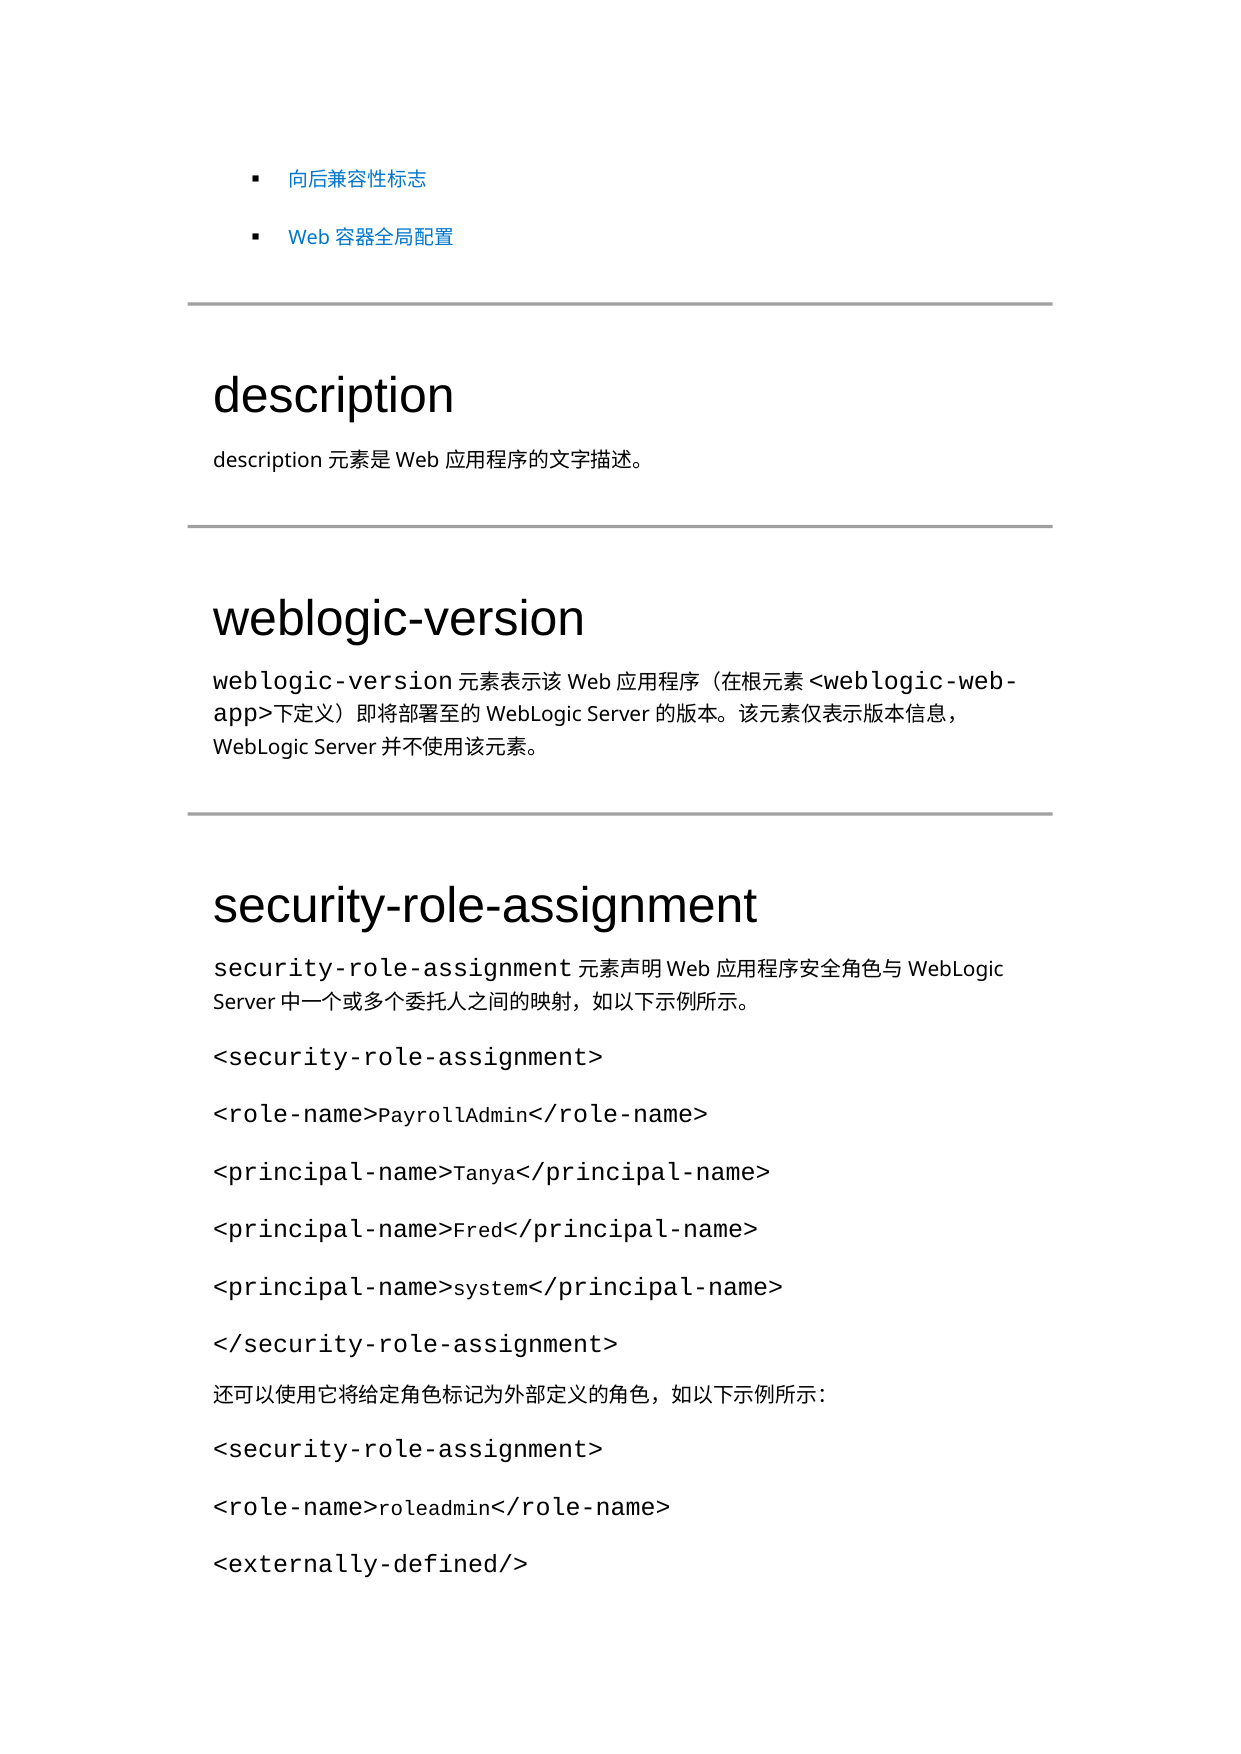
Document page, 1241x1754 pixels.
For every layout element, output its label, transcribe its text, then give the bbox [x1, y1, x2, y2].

text security-role-assignment [213, 872, 1053, 937]
text <externally-defined/> [213, 1549, 1053, 1582]
text <principal-name>Fred</principal-name> [213, 1214, 1053, 1247]
text weblogic-version 元素表示该 Web 应用程序（在根元素 <weblogic-web-app>下定义）即将部署至的 WebLogic Server 的版本。该元素仅表示版本信息，WebLogic Server并不使用该元素。 [213, 664, 1030, 762]
text <security-role-assignment> [213, 1042, 1053, 1074]
text weblogic-version [213, 584, 1053, 649]
list 向后兼容性标志 [251, 162, 1053, 194]
text <role-name>PayrollAdmin</role-name> [213, 1099, 1053, 1132]
text </security-role-assignment> [213, 1329, 1053, 1362]
text <security-role-assignment> [213, 1434, 1053, 1467]
text 还可以使用它将给定角色标记为外部定义的角色，如以下示例所示： [213, 1377, 1030, 1409]
text <principal-name>Tanya</principal-name> [213, 1157, 1053, 1189]
text security-role-assignment 元素声明 Web 应用程序安全角色与 WebLogic Server中一个或多个委托人之间的映射，如以下示例所示。 [213, 952, 1030, 1017]
list Web 容器全局配置 [251, 219, 1053, 252]
text <principal-name>system</principal-name> [213, 1272, 1053, 1304]
text description 元素是 Web 应用程序的文字描述。 [213, 442, 1030, 474]
text description [213, 362, 1053, 427]
text <role-name>roleadmin</role-name> [213, 1492, 1053, 1524]
